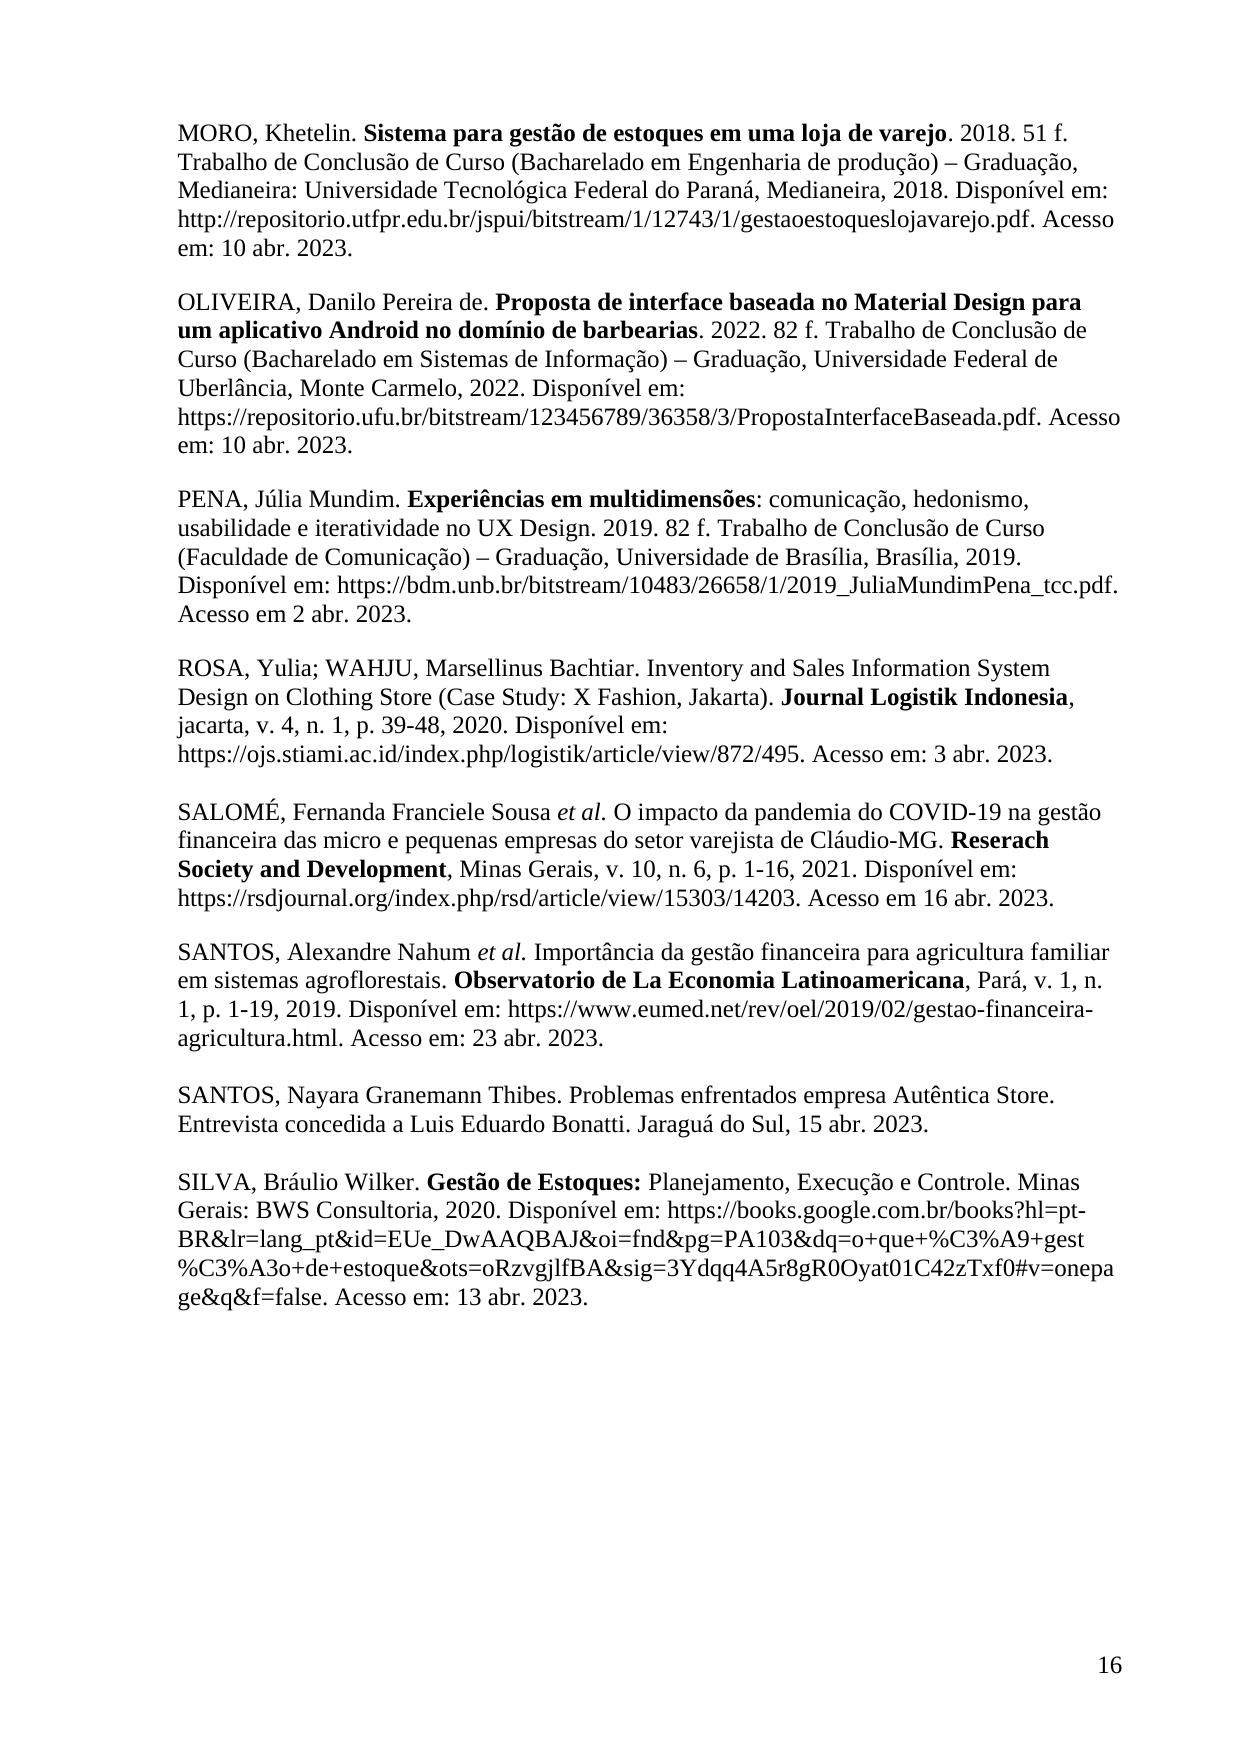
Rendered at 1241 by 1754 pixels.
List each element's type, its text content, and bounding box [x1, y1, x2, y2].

text SANTOS, Alexandre Nahum et al. Importância da gestão financeira para agricultura familiar em sistemas agroflorestais. Observatorio de La Economia Latinoamericana, Pará, v. 1, n. 1, p. 1-19, 2019. Disponível em: https://www.eumed.net/rev/oel/2019/02/gestao-financeira-agricultura.html. Acesso em: 23 abr. 2023. [177, 937, 1122, 1052]
text SANTOS, Nayara Granemann Thibes. Problemas enfrentados empresa Autêntica Store. Entrevista concedida a Luis Eduardo Bonatti. Jaraguá do Sul, 15 abr. 2023. [177, 1081, 1122, 1138]
text SILVA, Bráulio Wilker. Gestão de Estoques: Planejamento, Execução e Controle. Minas Gerais: BWS Consultoria, 2020. Disponível em: https://books.google.com.br/books?hl=pt-BR&lr=lang_pt&id=EUe_DwAAQBAJ&oi=fnd&pg=PA103&dq=o+que+%C3%A9+gest%C3%A3o+de+estoque&ots=oRzvgjlfBA&sig=3Ydqq4A5r8gR0Oyat01C42zTxf0#v=onepage&q&f=false. Acesso em: 13 abr. 2023. [177, 1167, 1122, 1311]
text MORO, Khetelin. Sistema para gestão de estoques em uma loja de varejo. 2018. 51 f. Trabalho de Conclusão de Curso (Bacharelado em Engenharia de produção) – Graduação, Medianeira: Universidade Tecnológica Federal do Paraná, Medianeira, 2018. Disponível em: http://repositorio.utfpr.edu.br/jspui/bitstream/1/12743/1/gestaoestoqueslojavarejo.pdf. Acesso em: 10 abr. 2023. [177, 118, 1122, 262]
text OLIVEIRA, Danilo Pereira de. Proposta de interface baseada no Material Design para um aplicativo Android no domínio de barbearias. 2022. 82 f. Trabalho de Conclusão de Curso (Bacharelado em Sistemas de Informação) – Graduação, Universidade Federal de Uberlância, Monte Carmelo, 2022. Disponível em: https://repositorio.ufu.br/bitstream/123456789/36358/3/PropostaInterfaceBaseada.pdf. Acesso em: 10 abr. 2023. [177, 287, 1122, 459]
text SALOMÉ, Fernanda Franciele Sousa et al. O impacto da pandemia do COVID-19 na gestão financeira das micro e pequenas empresas do setor varejista de Cláudio-MG. Reserach Society and Development, Minas Gerais, v. 10, n. 6, p. 1-16, 2021. Disponível em: https://rsdjournal.org/index.php/rsd/article/view/15303/14203. Acesso em 16 abr. 2023. [177, 797, 1122, 912]
text ROSA, Yulia; WAHJU, Marsellinus Bachtiar. Inventory and Sales Information System Design on Clothing Store (Case Study: X Fashion, Jakarta). Journal Logistik Indonesia, jacarta, v. 4, n. 1, p. 39-48, 2020. Disponível em: https://ojs.stiami.ac.id/index.php/logistik/article/view/872/495. Acesso em: 3 abr. 2023. [177, 653, 1122, 768]
text PENA, Júlia Mundim. Experiências em multidimensões: comunicação, hedonismo, usabilidade e iteratividade no UX Design. 2019. 82 f. Trabalho de Conclusão de Curso (Faculdade de Comunicação) – Graduação, Universidade de Brasília, Brasília, 2019. Disponível em: https://bdm.unb.br/bitstream/10483/26658/1/2019_JuliaMundimPena_tcc.pdf. Acesso em 2 abr. 2023. [177, 484, 1122, 628]
